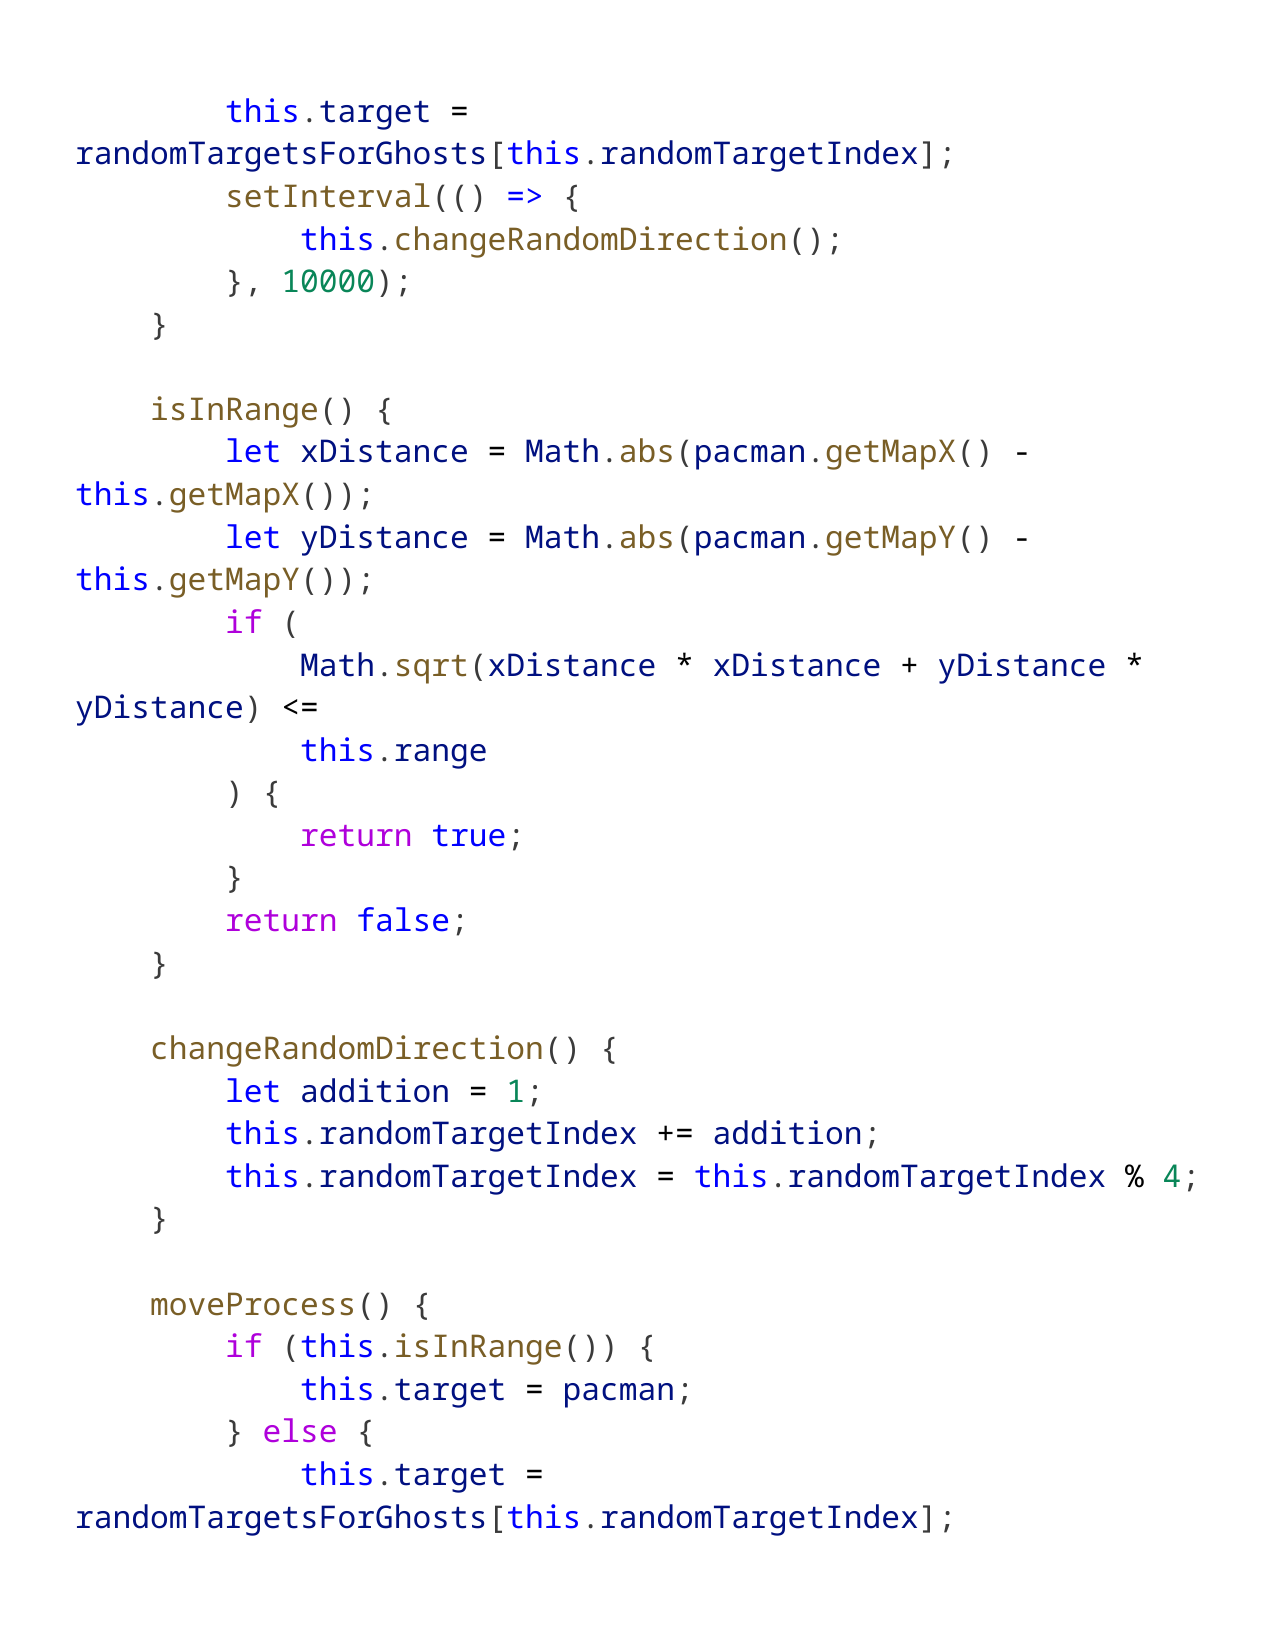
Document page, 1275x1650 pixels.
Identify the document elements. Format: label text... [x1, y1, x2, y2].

text } [75, 302, 1200, 344]
text if (this.isInRange()) { [75, 1324, 1200, 1367]
text this.changeRandomDirection(); [75, 216, 1200, 259]
text this.target = randomTargetsForGhosts[this.randomTargetIndex]; [75, 89, 1200, 174]
text changeRandomDirection() { [75, 1026, 1200, 1068]
text } [75, 1196, 1200, 1239]
text }, 10000); [75, 259, 1200, 302]
text let yDistance = Math.abs(pacman.getMapY() - this.getMapY()); [75, 515, 1200, 600]
text moveProcess() { [75, 1282, 1200, 1324]
text this.randomTargetIndex += addition; [75, 1111, 1200, 1154]
text let xDistance = Math.abs(pacman.getMapX() - this.getMapX()); [75, 429, 1200, 515]
text isInRange() { [75, 387, 1200, 429]
text ) { [75, 770, 1200, 813]
text setInterval(() => { [75, 174, 1200, 216]
text Math.sqrt(xDistance * xDistance + yDistance * yDistance) <= [75, 642, 1200, 728]
text this.range [75, 728, 1200, 770]
text let addition = 1; [75, 1068, 1200, 1111]
text } else { [75, 1409, 1200, 1452]
text this.target = pacman; [75, 1367, 1200, 1409]
text return false; [75, 898, 1200, 941]
text this.target = randomTargetsForGhosts[this.randomTargetIndex]; [75, 1452, 1200, 1537]
text if ( [75, 600, 1200, 642]
text } [75, 856, 1200, 898]
text this.randomTargetIndex = this.randomTargetIndex % 4; [75, 1154, 1200, 1196]
text } [75, 941, 1200, 983]
text return true; [75, 813, 1200, 856]
